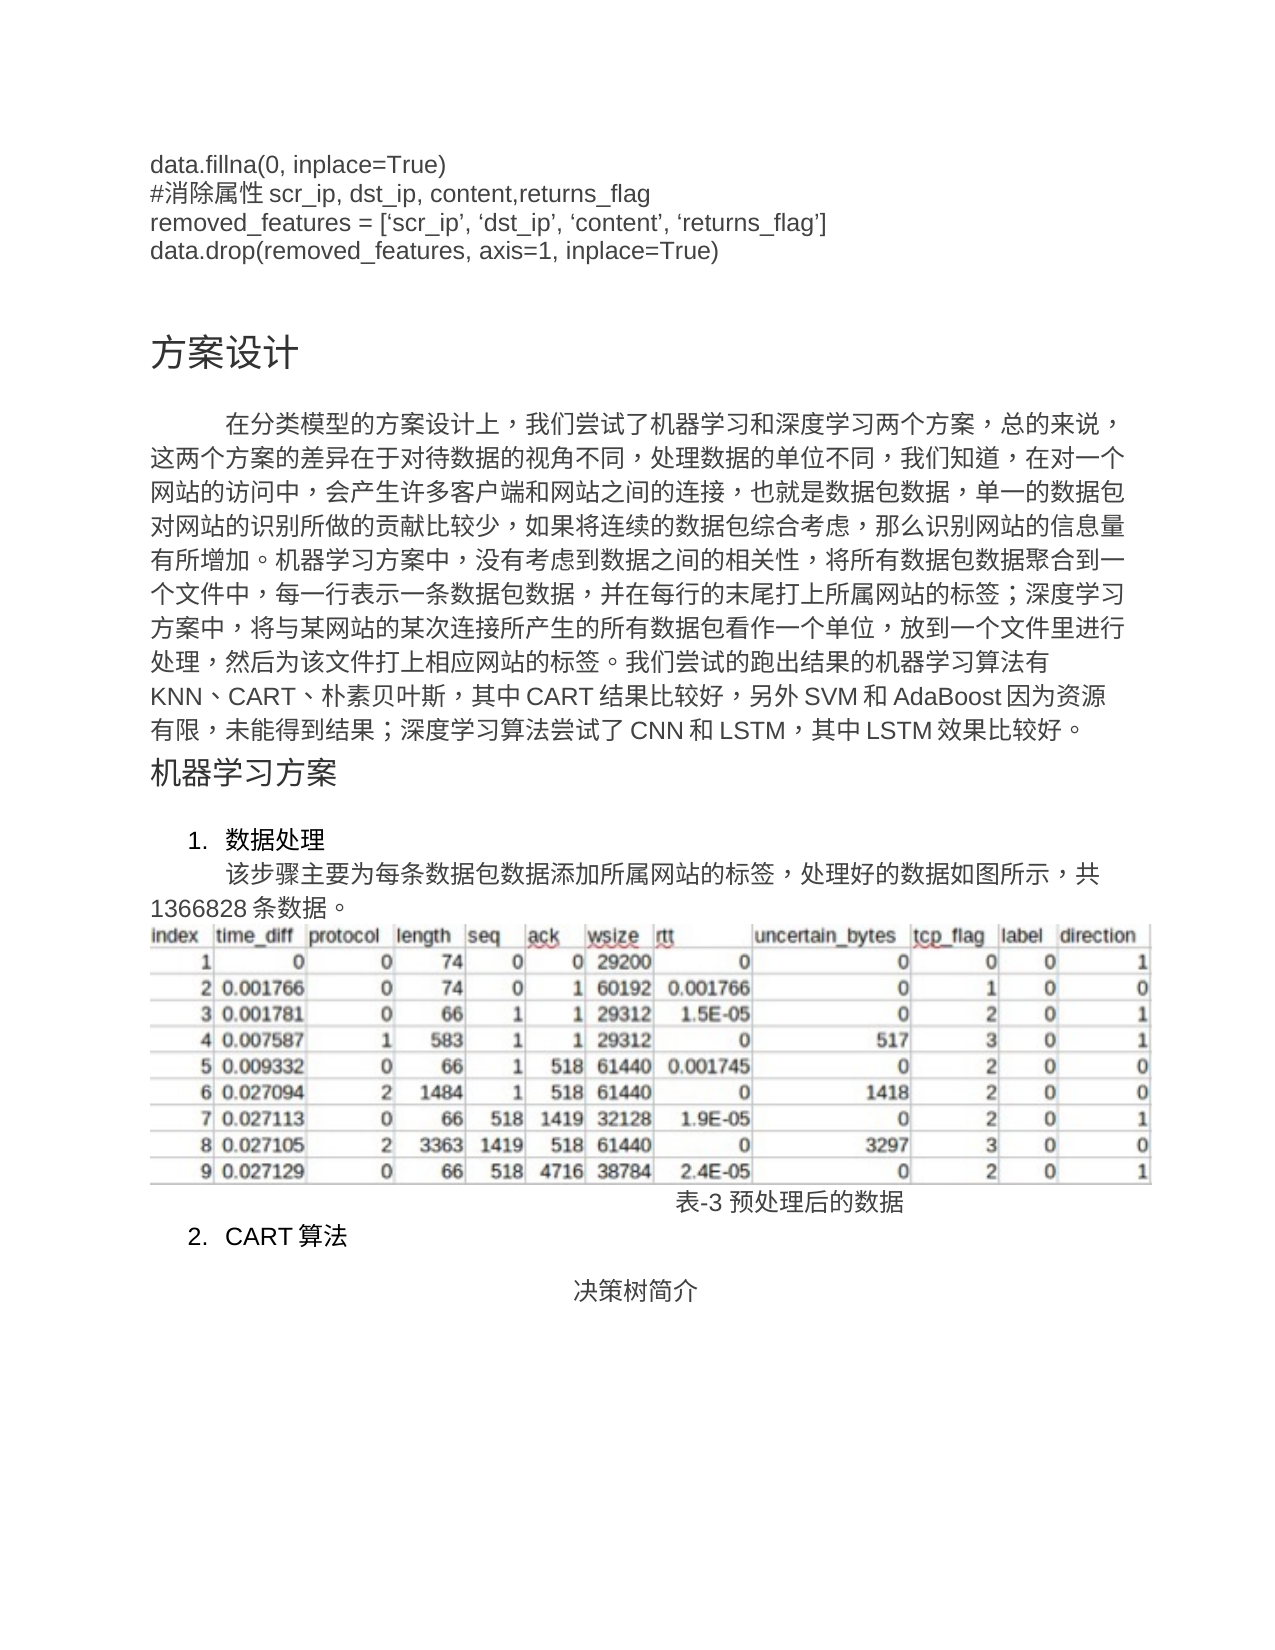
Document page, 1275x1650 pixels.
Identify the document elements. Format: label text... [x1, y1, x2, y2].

list 数据处理 [187, 823, 1125, 857]
text 决策树简介 [240, 1274, 1035, 1308]
text 该步骤主要为每条数据包数据添加所属网站的标签，处理好的数据如图所示，共1366828条数据。 [150, 857, 1125, 924]
text removed_features = [‘scr_ip’, ‘dst_ip’, ‘content’, ‘returns_flag’] [150, 207, 1125, 236]
text #消除属性scr_ip, dst_ip, content,returns_flag [150, 179, 1125, 207]
text 表-3 预处理后的数据 [150, 1185, 1125, 1219]
picture [150, 924, 1153, 1185]
list CART算法 [187, 1219, 1125, 1253]
text data.fillna(0, inplace=True) [150, 150, 1125, 179]
subtitle 机器学习方案 [150, 751, 1125, 794]
text 在分类模型的方案设计上，我们尝试了机器学习和深度学习两个方案，总的来说，这两个方案的差异在于对待数据的视角不同，处理数据的单位不同，我们知道，在对一个网站的访问中，会产生许多客户端和网站之间的连接，也就是数据包数据，单一的数据包对网站的识别所做的贡献比较少，如果将连续的数据包综合考虑，那么识别网站的信息量有所增加。机器学习方案中，没有考虑到数据之间的相关性，将所有数据包数据聚合到一个文件中，每一行表示一条数据包数据，并在每行的末尾打上所属网站的标签；深度学习方案中，将与某网站的某次连接所产生的所有数据包看作一个单位，放到一个文件里进行处理，然后为该文件打上相应网站的标签。我们尝试的跑出结果的机器学习算法有KNN、CART、朴素贝叶斯，其中CART结果比较好，另外SVM和AdaBoost因为资源有限，未能得到结果；深度学习算法尝试了CNN和LSTM，其中LSTM效果比较好。 [150, 406, 1125, 747]
subtitle 方案设计 [150, 327, 1125, 378]
text data.drop(removed_features, axis=1, inplace=True) [150, 236, 1125, 265]
